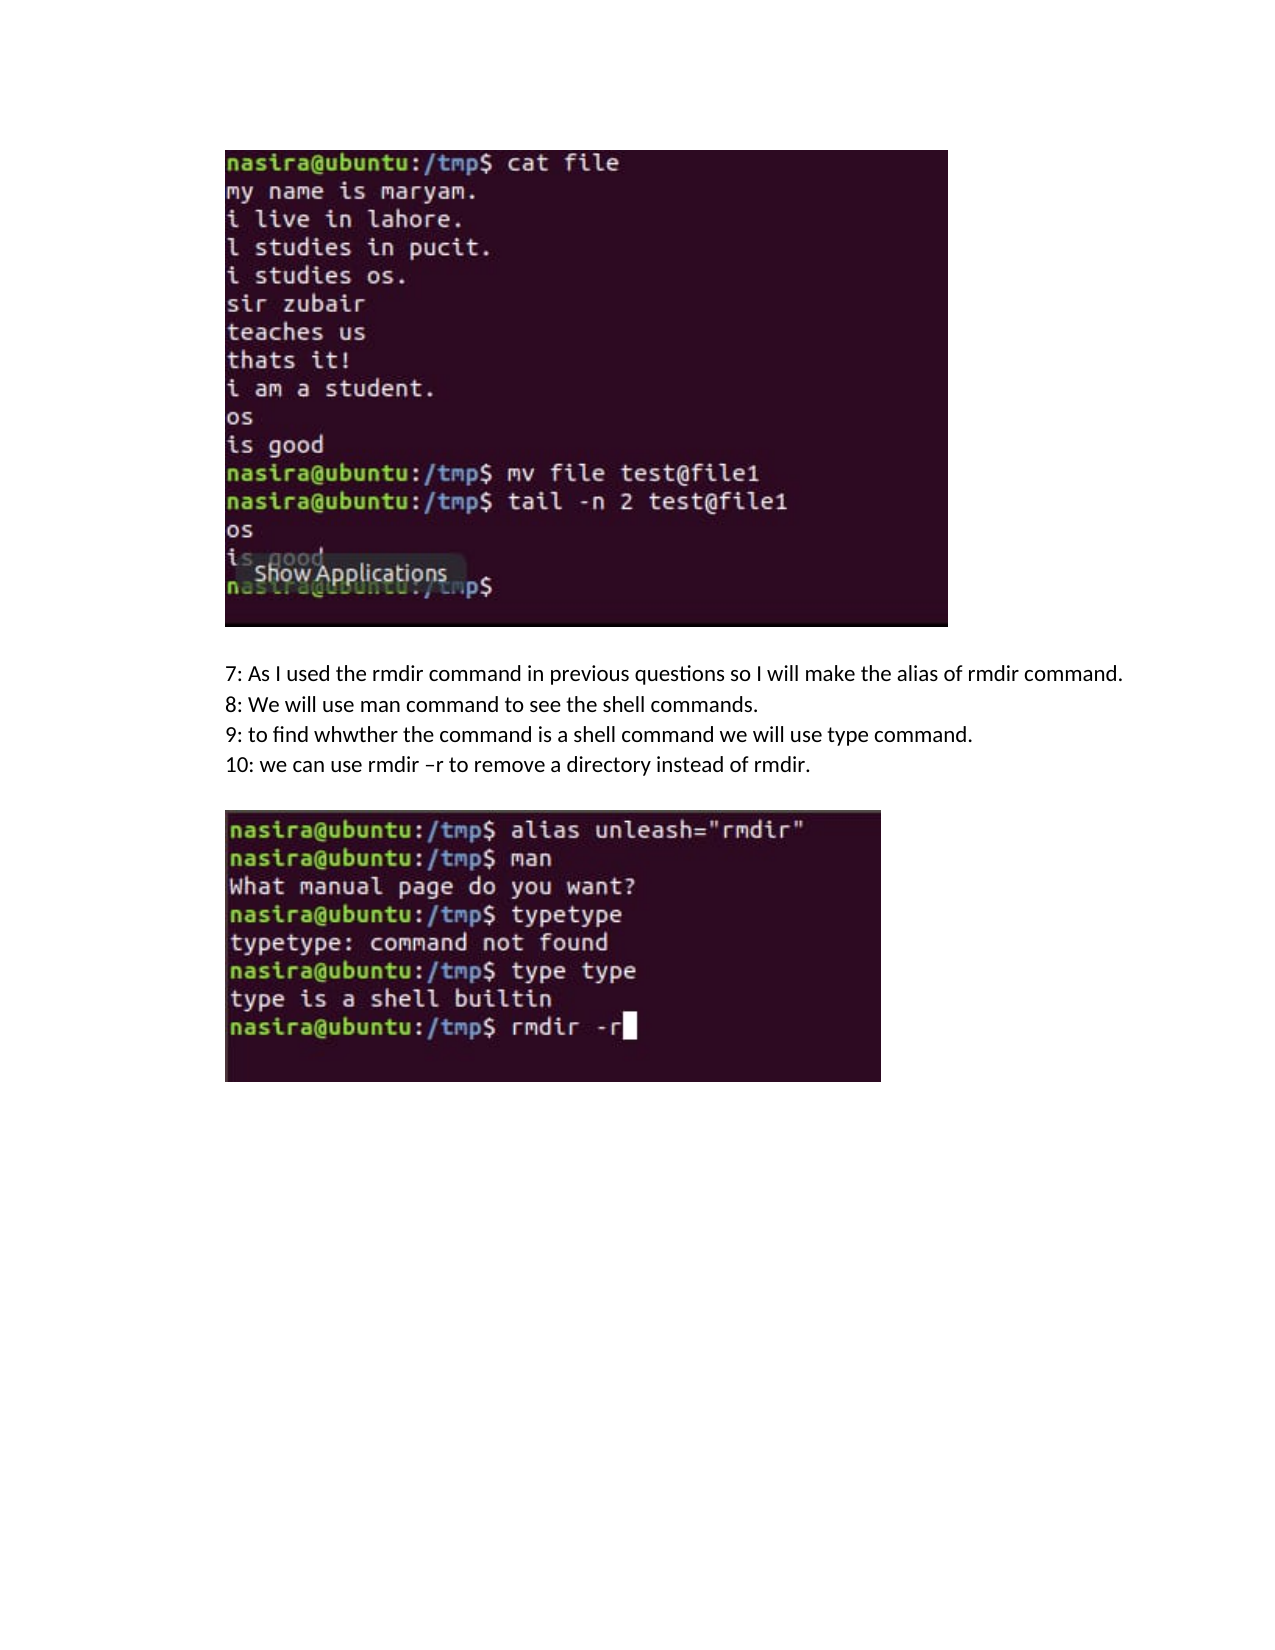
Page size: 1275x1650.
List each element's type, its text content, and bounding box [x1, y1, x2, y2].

picture [225, 810, 881, 1082]
list 9: to find whwther the command is a shell command we will use type command. [225, 720, 1125, 748]
list 8: We will use man command to see the shell commands. [225, 690, 1125, 718]
list 10: we can use rmdir –r to remove a directory instead of rmdir. [225, 750, 1125, 778]
list 7: As I used the rmdir command in previous questions so I will make the alias of rmdir command. [225, 659, 1125, 687]
picture [225, 150, 948, 627]
